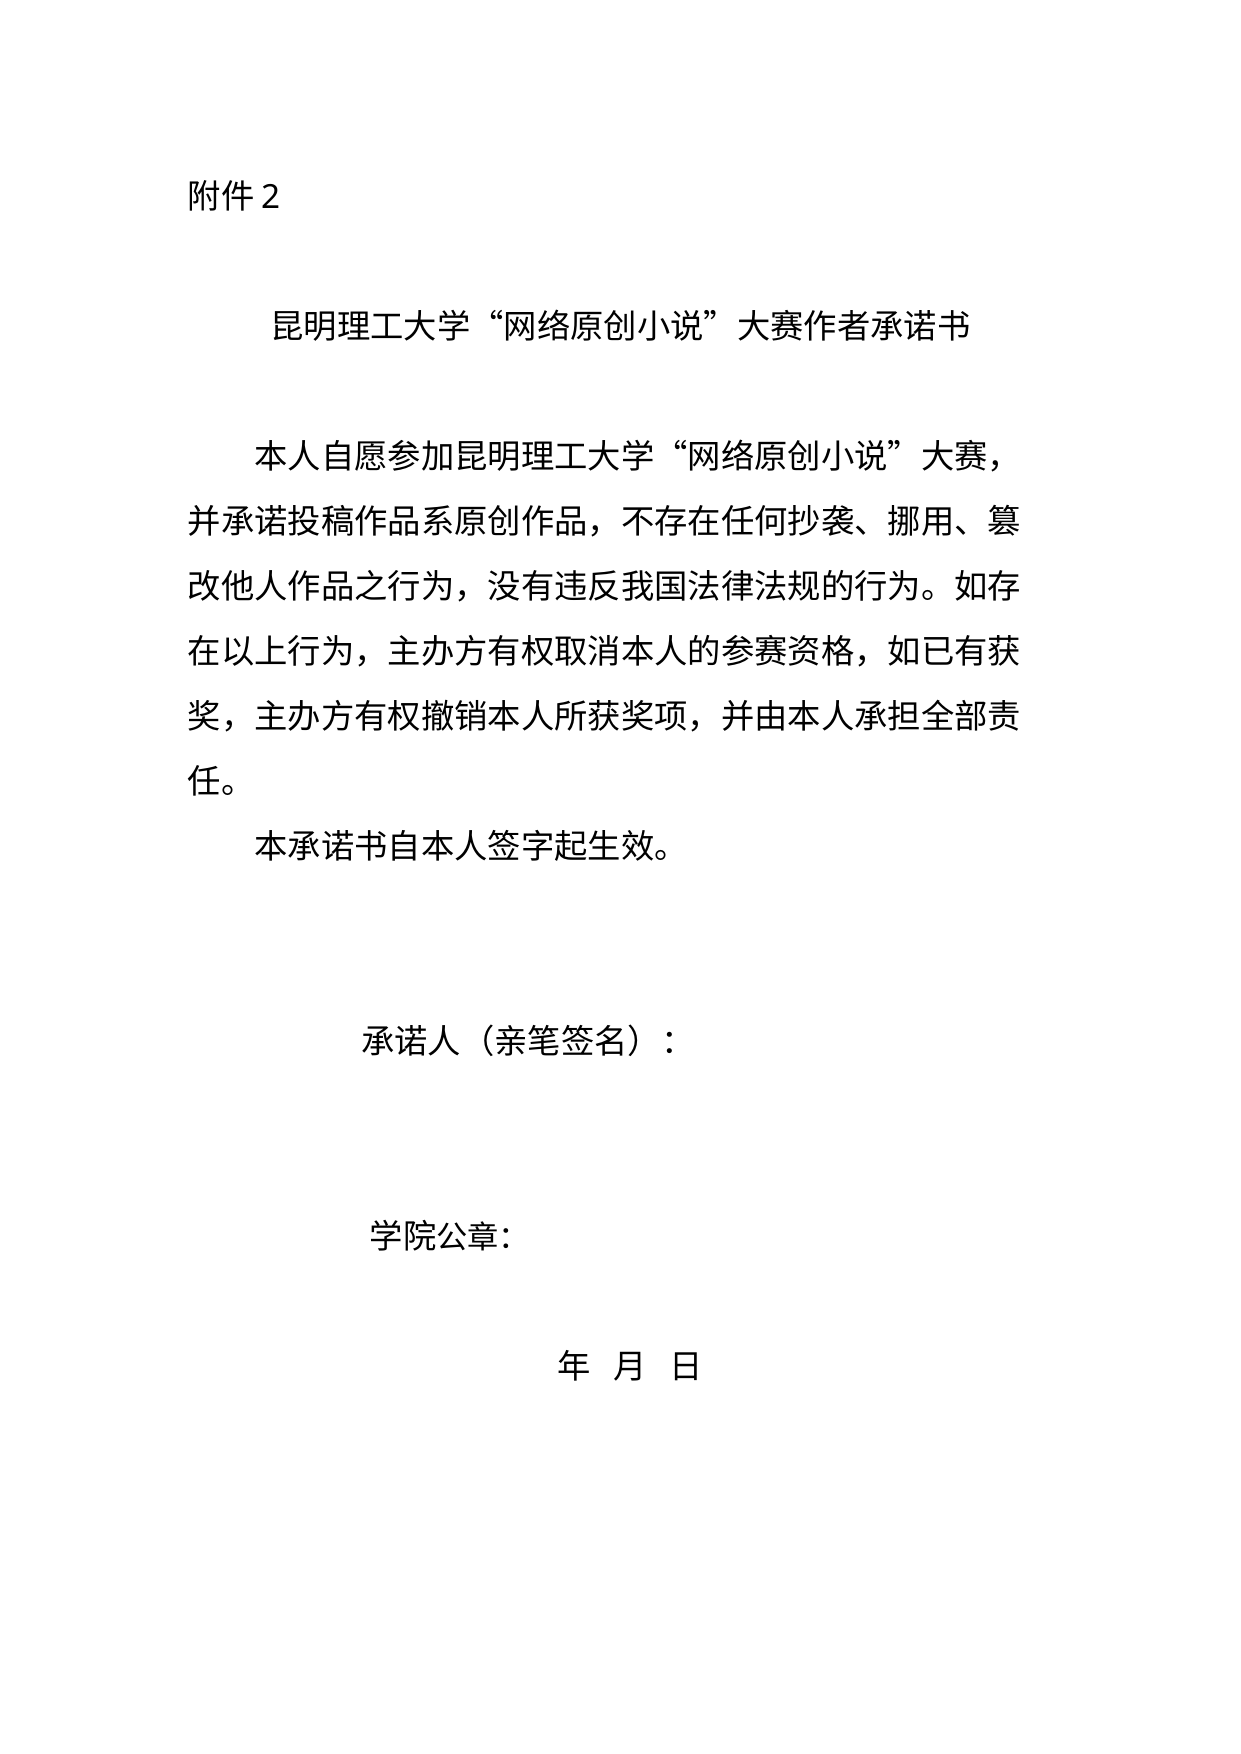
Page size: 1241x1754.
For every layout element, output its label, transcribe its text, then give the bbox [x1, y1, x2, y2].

text 昆明理工大学“网络原创小说”大赛作者承诺书 [187, 292, 1053, 357]
text 年 月 日 [187, 1332, 1053, 1397]
text 学院公章： [187, 1202, 1053, 1267]
text 附件2 [187, 162, 1053, 227]
text 本人自愿参加昆明理工大学“网络原创小说”大赛，并承诺投稿作品系原创作品，不存在任何抄袭、挪用、篡改他人作品之行为，没有违反我国法律法规的行为。如存在以上行为，主办方有权取消本人的参赛资格，如已有获奖，主办方有权撤销本人所获奖项，并由本人承担全部责任。 [187, 422, 1053, 812]
text 本承诺书自本人签字起生效。 [187, 812, 1053, 877]
text 承诺人（亲笔签名）： [187, 1007, 1053, 1072]
